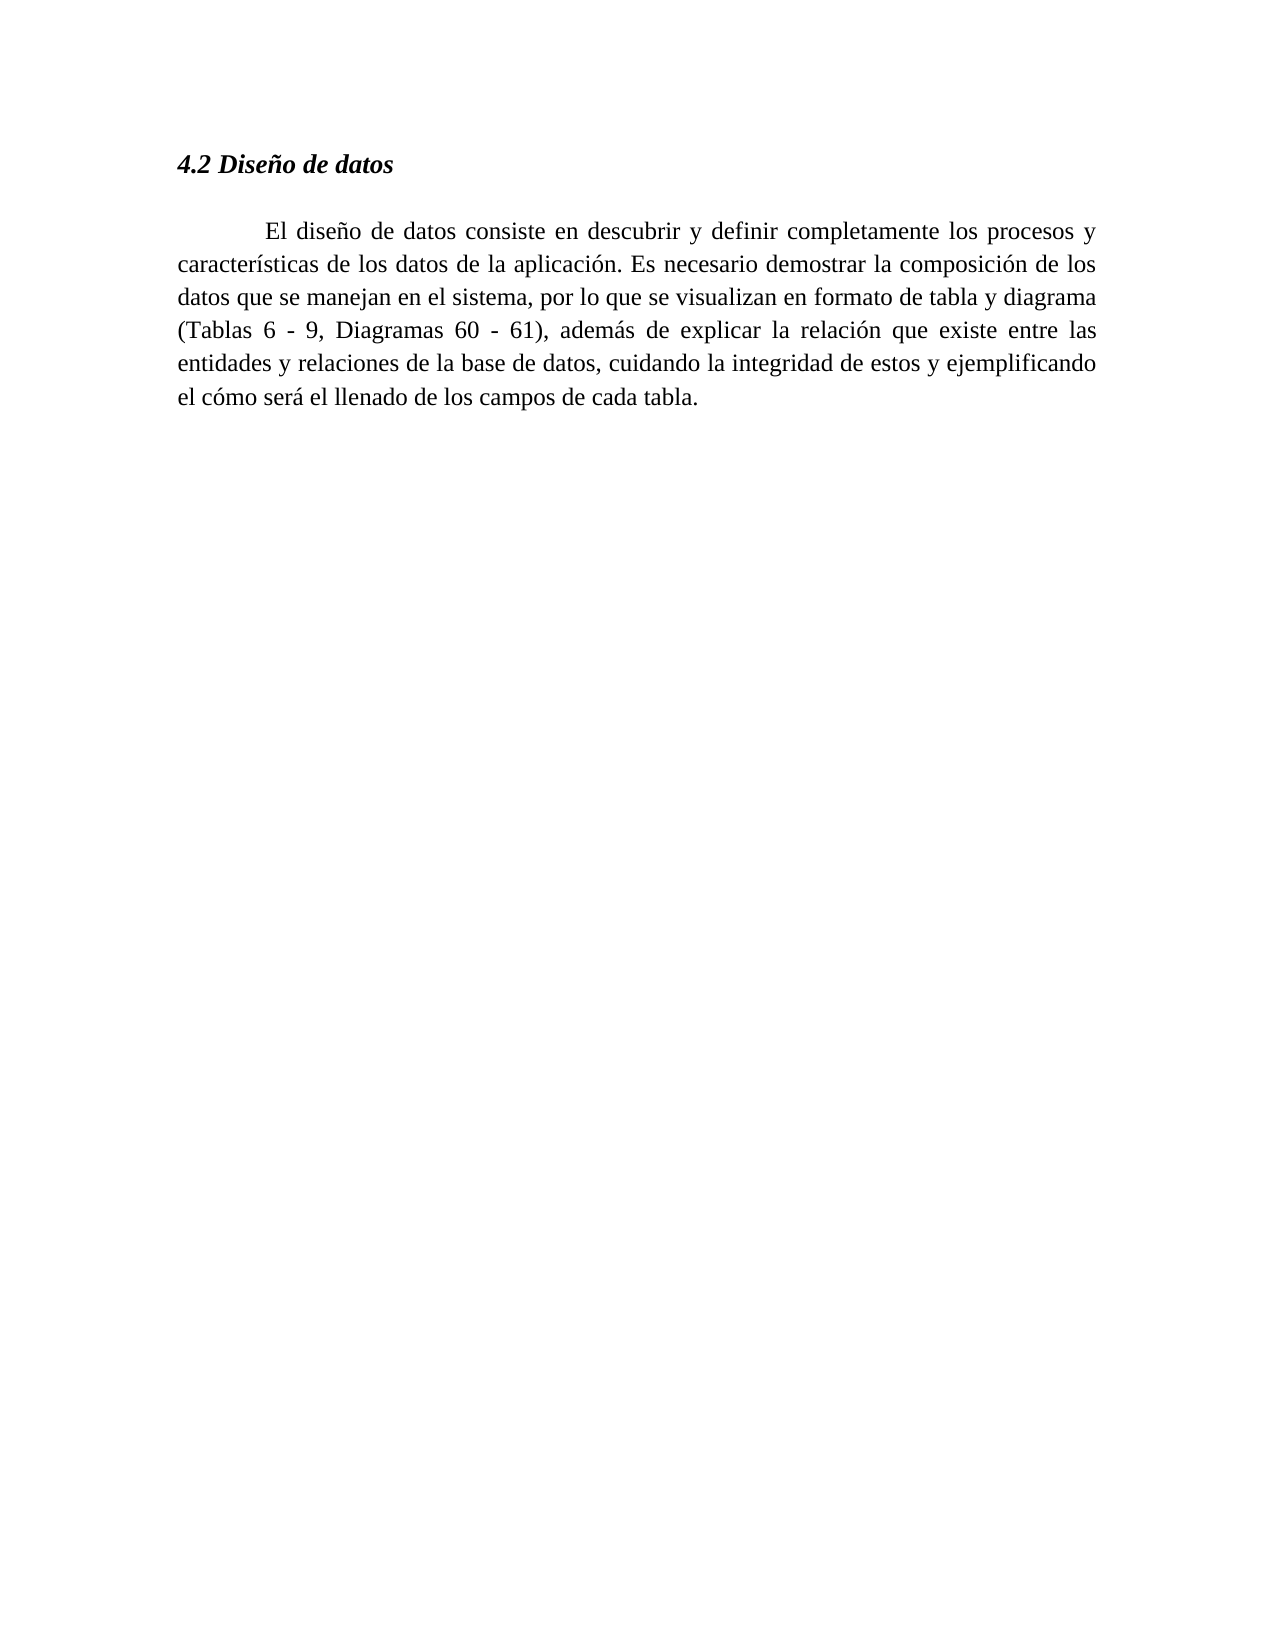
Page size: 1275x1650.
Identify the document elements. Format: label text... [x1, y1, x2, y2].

text 4.2 Diseño de datos [177, 148, 1098, 179]
text El diseño de datos consiste en descubrir y definir completamente los procesos y características de los datos de la aplicación. Es necesario demostrar la composición de los datos que se manejan en el sistema, por lo que se visualizan en formato de tabla y diagrama (Tablas 6 - 9, Diagramas 60 - 61), además de explicar la relación que existe entre las entidades y relaciones de la base de datos, cuidando la integridad de estos y ejemplificando el cómo será el llenado de los campos de cada tabla. [177, 216, 1098, 410]
